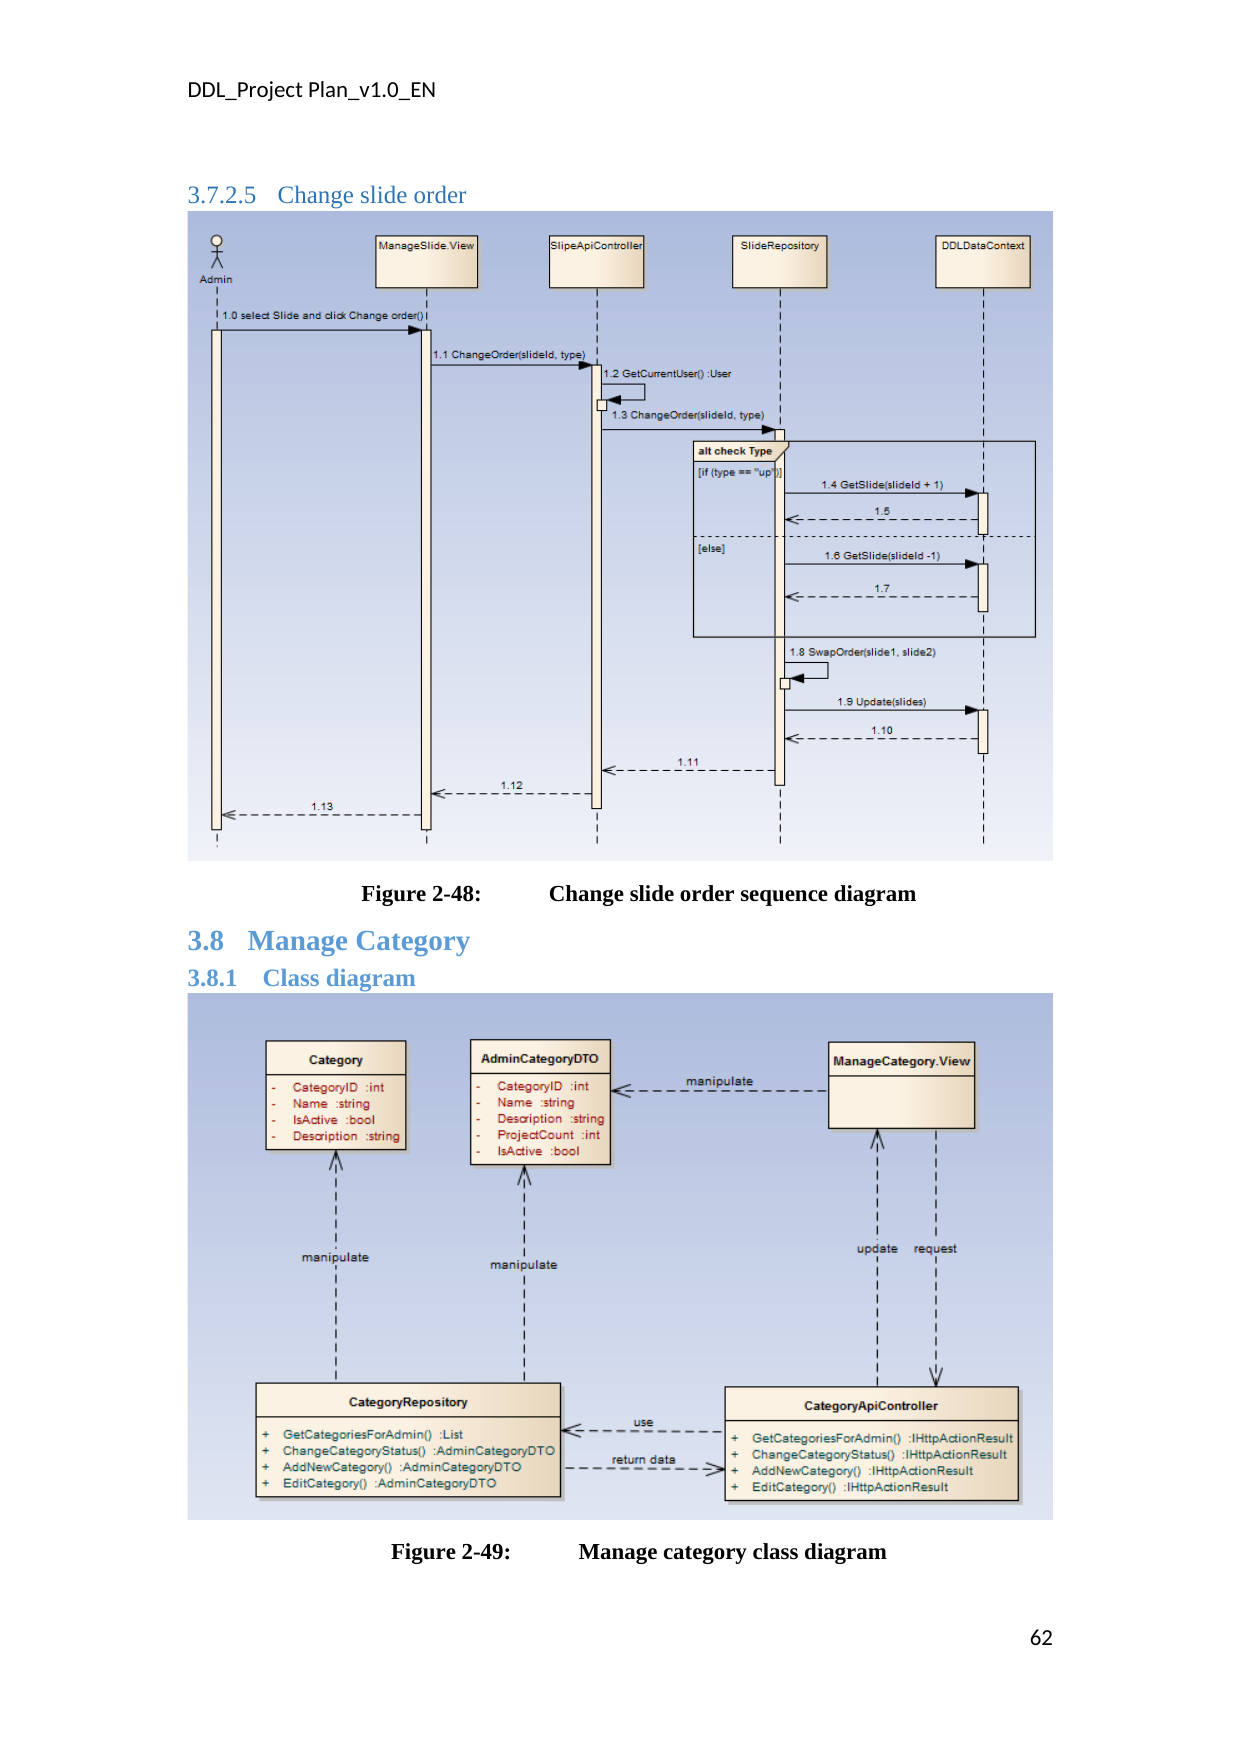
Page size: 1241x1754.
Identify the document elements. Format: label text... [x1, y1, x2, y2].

subtitle Class diagram [187, 963, 1053, 992]
text Manage category class diagram [225, 1538, 1053, 1565]
picture [187, 993, 1053, 1520]
subtitle Manage Category [187, 923, 1053, 956]
picture [187, 211, 1053, 861]
text Change slide order sequence diagram [225, 880, 1053, 906]
subtitle Change slide order [187, 180, 1053, 209]
